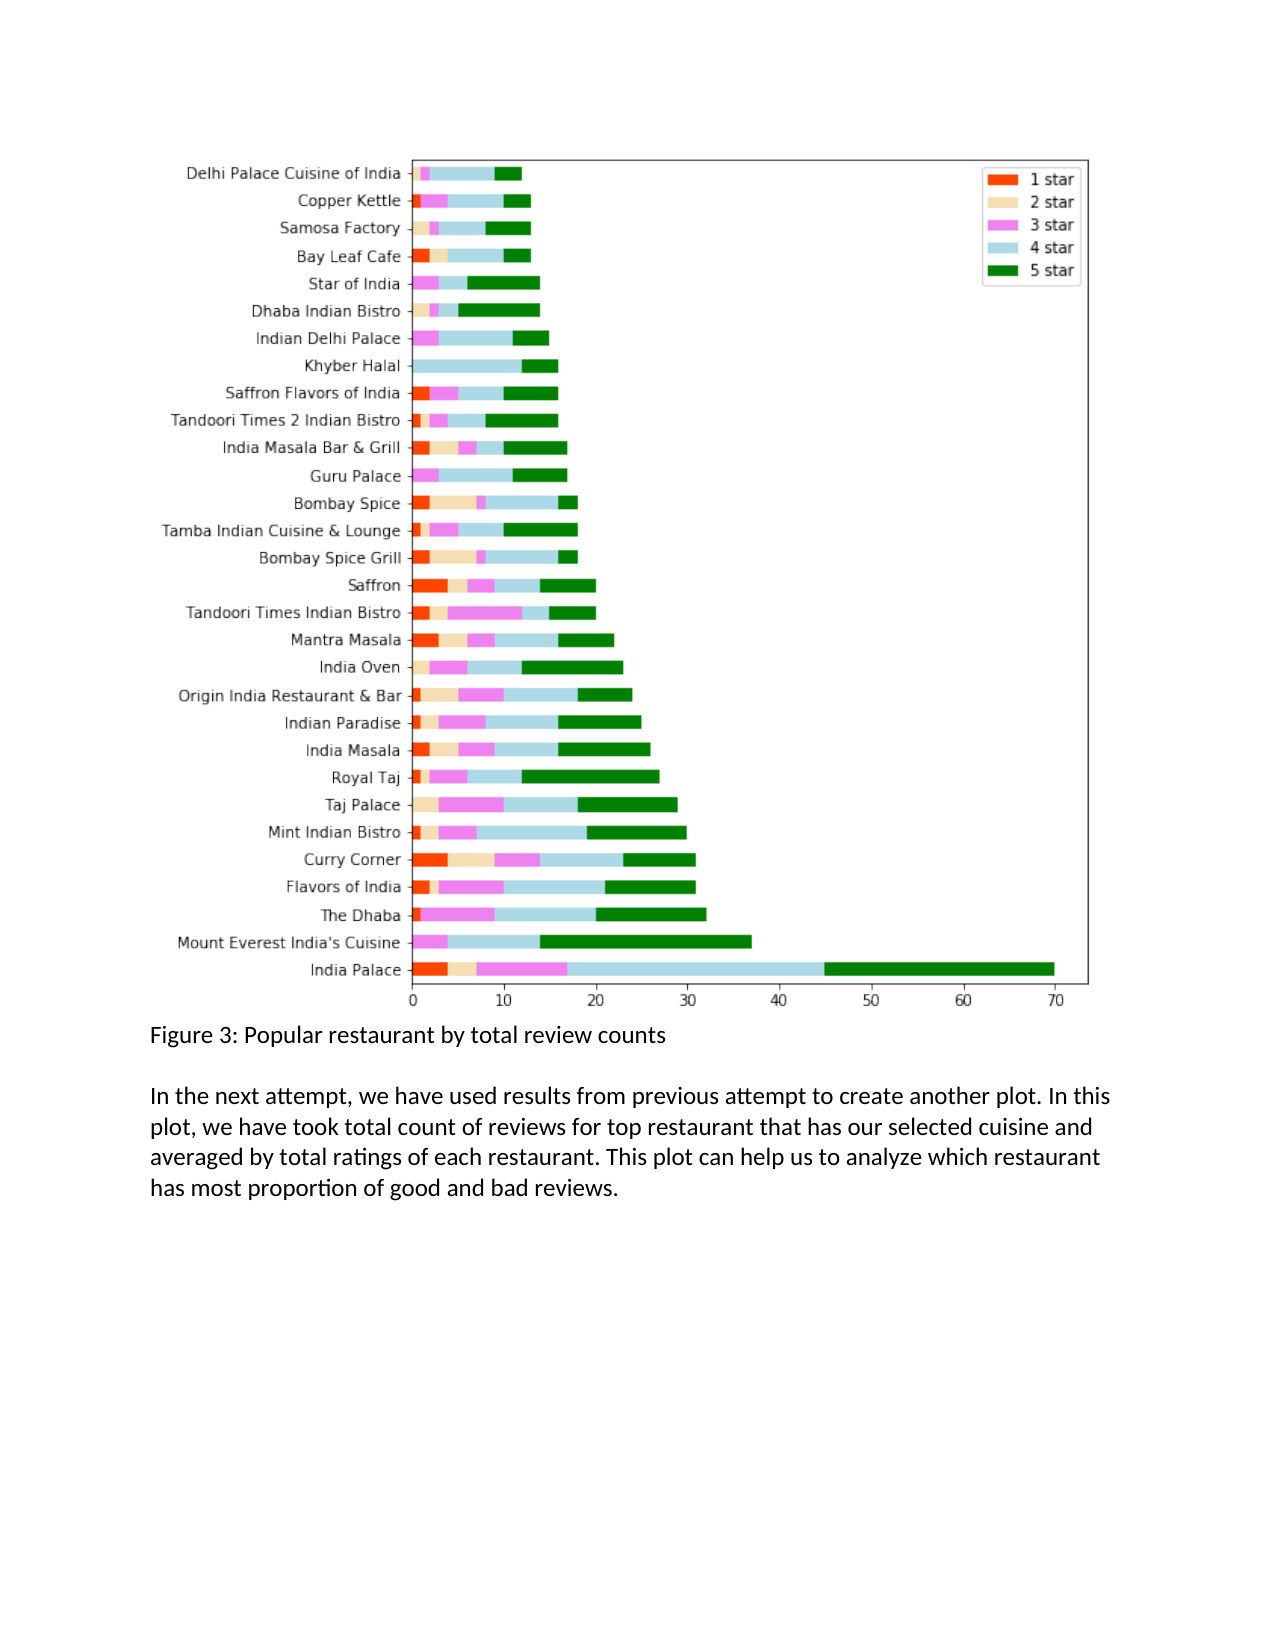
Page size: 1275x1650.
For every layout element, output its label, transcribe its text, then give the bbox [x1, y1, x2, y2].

text Figure 3: Popular restaurant by total review counts [150, 1019, 1125, 1050]
picture [150, 150, 1097, 1020]
text In the next attempt, we have used results from previous attempt to create another plot. In this plot, we have took total count of reviews for top restaurant that has our selected cuisine and averaged by total ratings of each restaurant. This plot can help us to analyze which restaurant has most proportion of good and bad reviews. [150, 1080, 1125, 1202]
